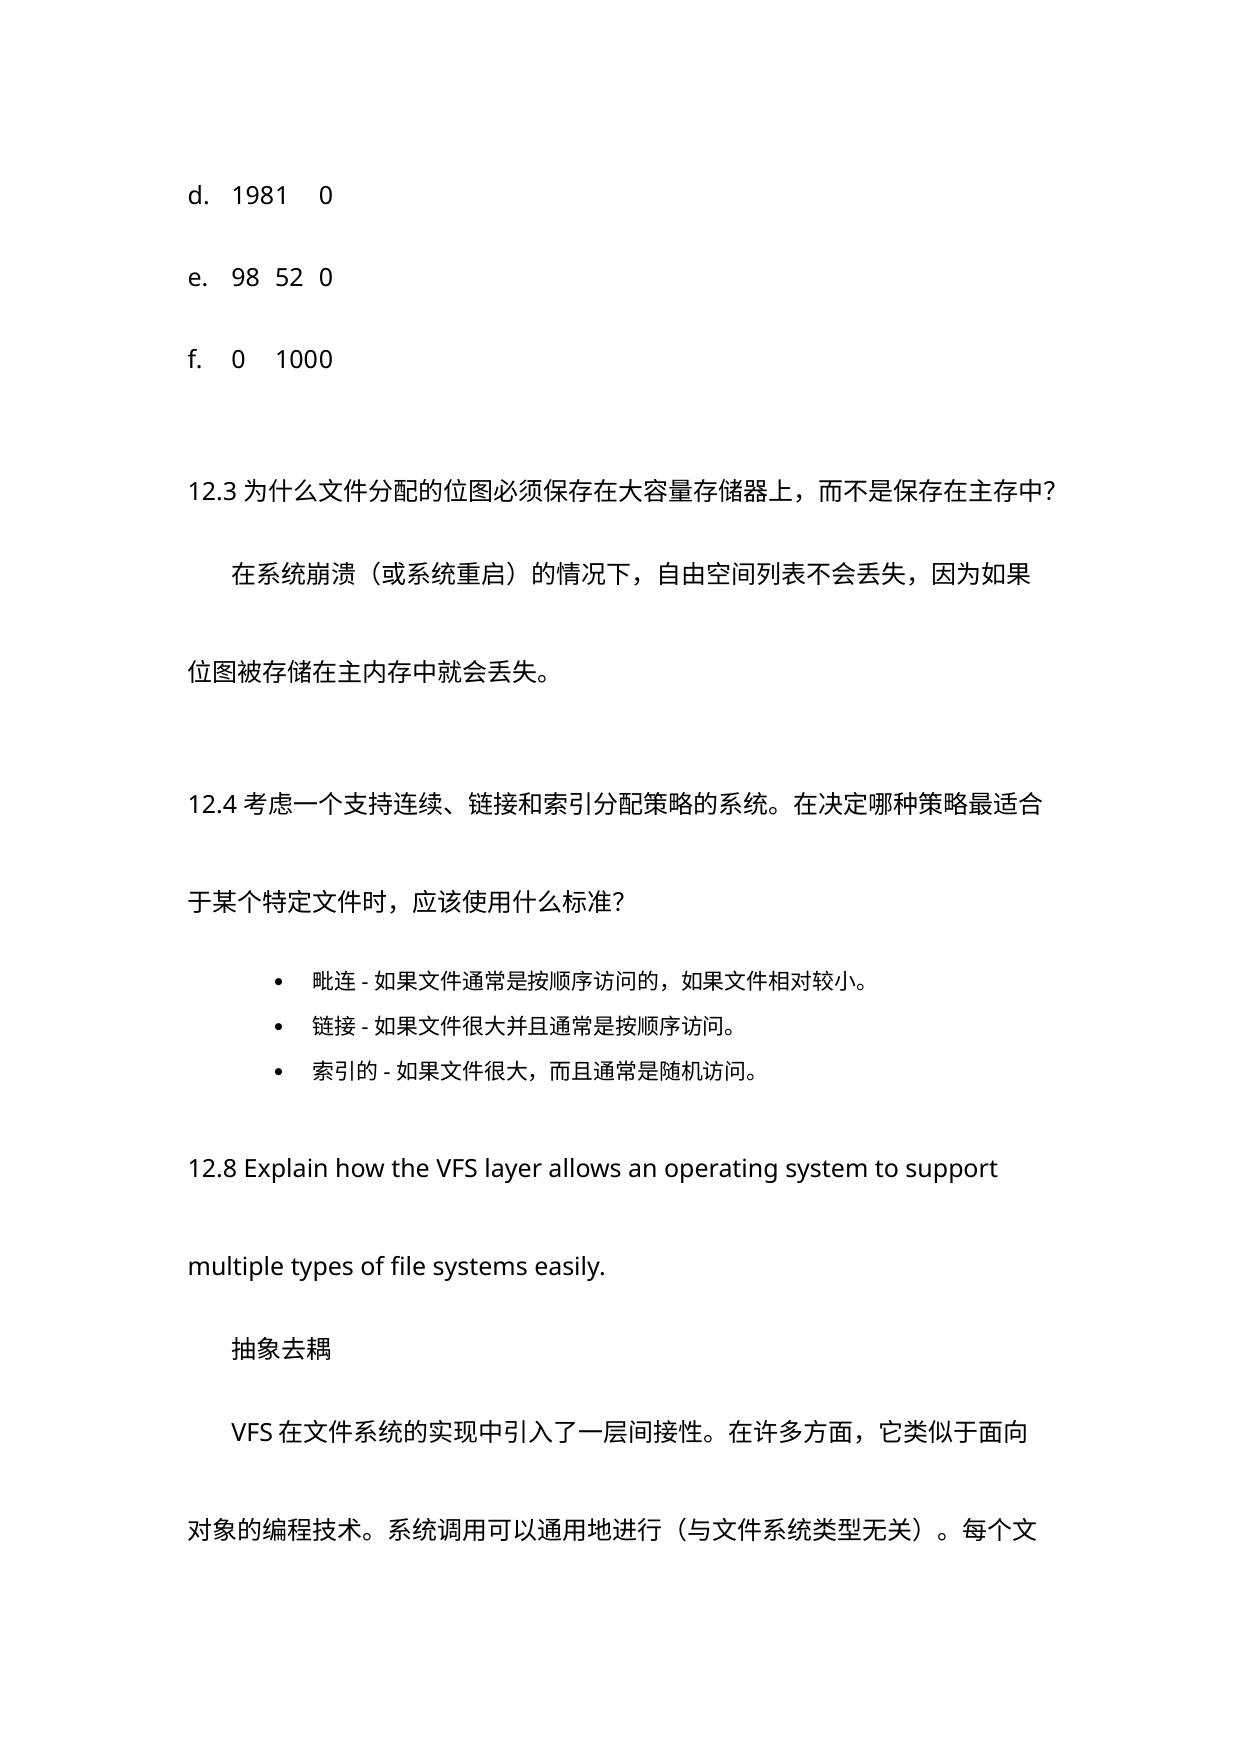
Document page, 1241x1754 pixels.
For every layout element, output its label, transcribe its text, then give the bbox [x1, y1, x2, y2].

text 12.4 考虑一个支持连续、链接和索引分配策略的系统。在决定哪种策略最适合于某个特定文件时，应该使用什么标准？ [187, 771, 1053, 933]
text 抽象去耦 [187, 1315, 1053, 1380]
text f. 0 100 0 [187, 326, 1053, 391]
list 毗连 - 如果文件通常是按顺序访问的，如果文件相对较小。 [275, 964, 1053, 996]
text 12.8 Explain how the VFS layer allows an operating system to support multiple types of file systems easily. [187, 1136, 1053, 1298]
list 链接 - 如果文件很大并且通常是按顺序访问。 [275, 1009, 1053, 1041]
list 索引的 - 如果文件很大，而且通常是随机访问。 [275, 1054, 1053, 1086]
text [187, 1398, 1053, 1561]
text d. 198 1 0 [187, 162, 1053, 227]
text 12.3 为什么文件分配的位图必须保存在大容量存储器上，而不是保存在主存中？ [187, 457, 1053, 522]
text e. 98 52 0 [187, 244, 1053, 309]
text 在系统崩溃（或系统重启）的情况下，自由空间列表不会丢失，因为如果位图被存储在主内存中就会丢失。 [187, 541, 1053, 703]
